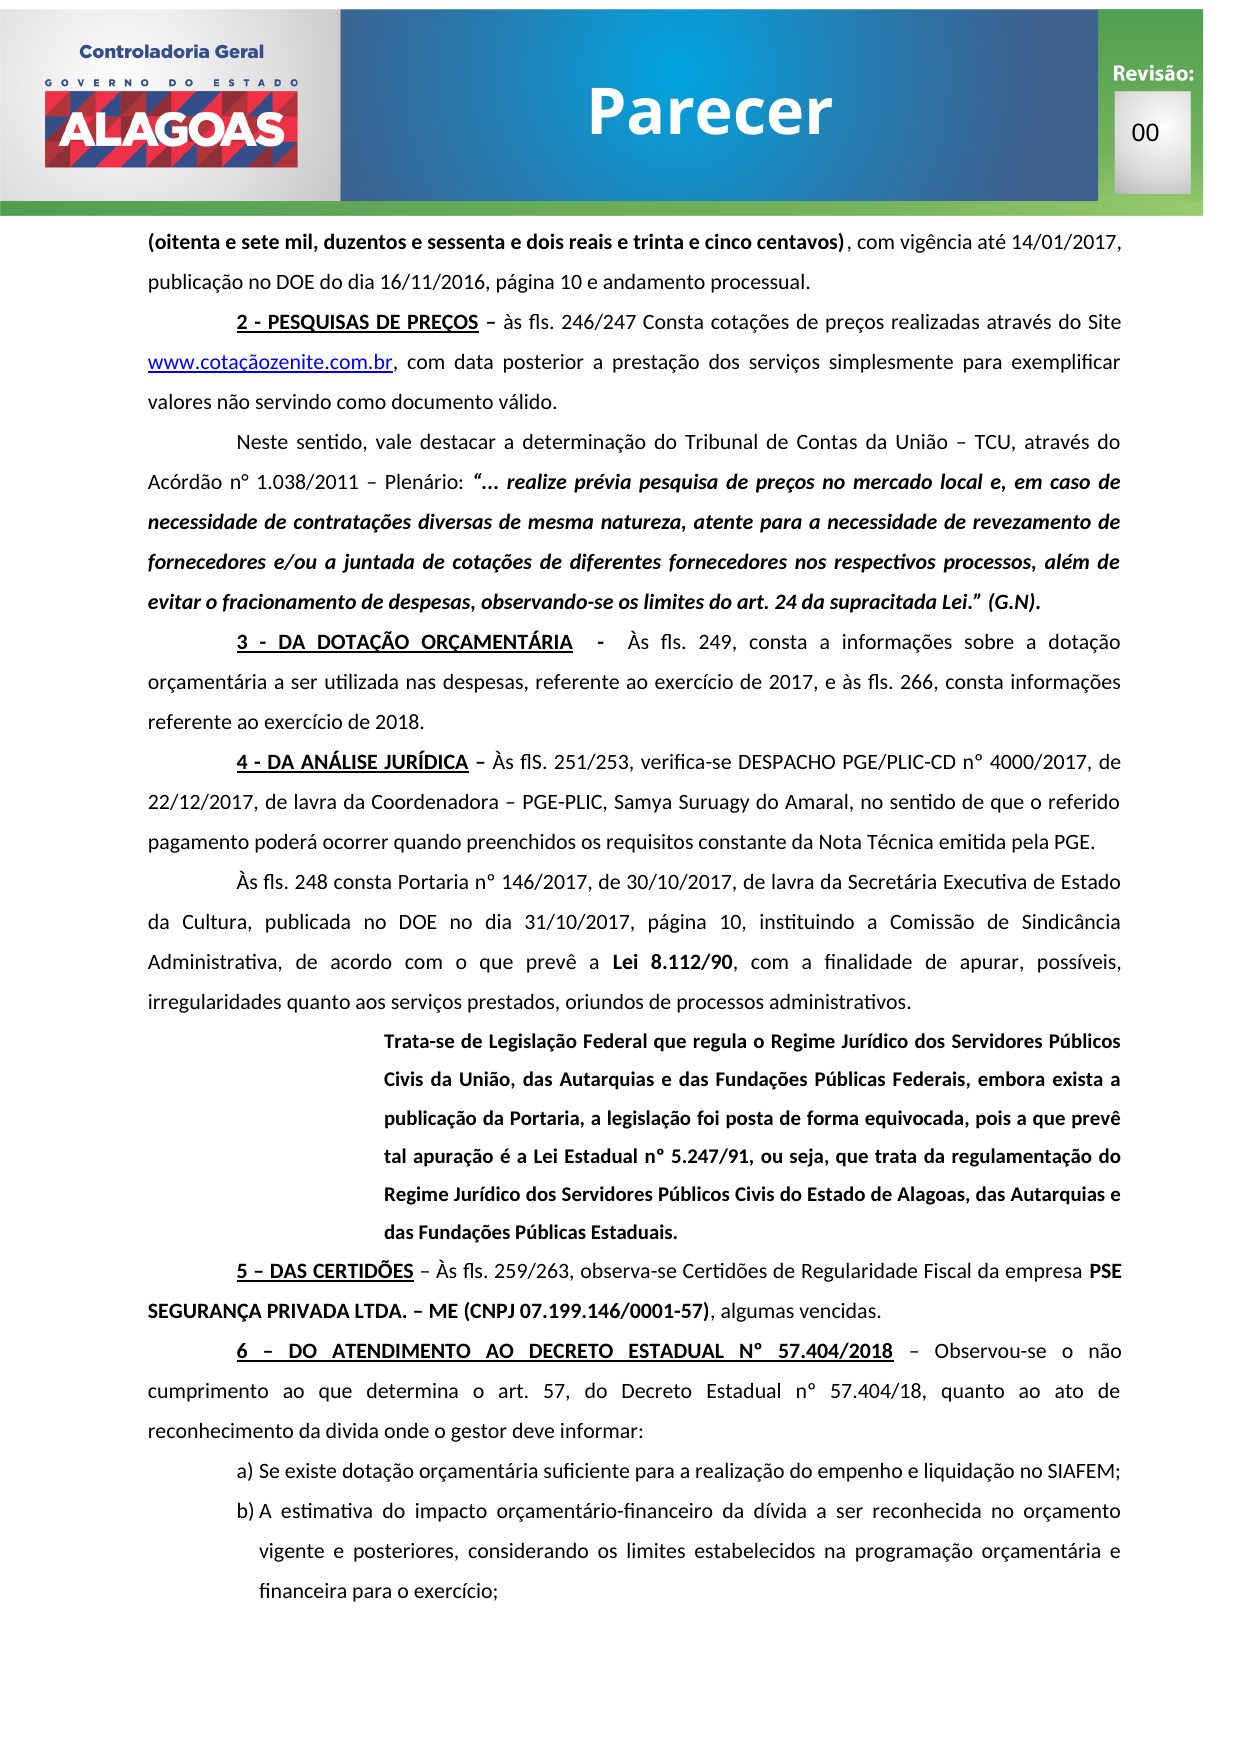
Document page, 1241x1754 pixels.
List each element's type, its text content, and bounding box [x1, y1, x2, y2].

text 5 – DAS CERTIDÕES – Às fls. 259/263, observa-se Certidões de Regularidade Fiscal da empresa PSE SEGURANÇA PRIVADA LTDA. – ME (CNPJ 07.199.146/0001-57), algumas vencidas. [148, 1257, 1122, 1324]
list Se existe dotação orçamentária suficiente para a realização do empenho e liquidação no SIAFEM; [236, 1457, 1122, 1484]
text 6 – DO ATENDIMENTO AO DECRETO ESTADUAL Nº 57.404/2018 – Observou-se o não cumprimento ao que determina o art. 57, do Decreto Estadual nº 57.404/18, quanto ao ato de reconhecimento da divida onde o gestor deve informar: [148, 1337, 1122, 1444]
text Às fls. 248 consta Portaria nº 146/2017, de 30/10/2017, de lavra da Secretária Executiva de Estado da Cultura, publicada no DOE no dia 31/10/2017, página 10, instituindo a Comissão de Sindicância Administrativa, de acordo com o que prevê a Lei 8.112/90, com a finalidade de apurar, possíveis, irregularidades quanto aos serviços prestados, oriundos de processos administrativos. [148, 868, 1122, 1015]
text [148, 177, 1122, 295]
list A estimativa do impacto orçamentário-financeiro da dívida a ser reconhecida no orçamento vigente e posteriores, considerando os limites estabelecidos na programação orçamentária e financeira para o exercício; [236, 1497, 1122, 1604]
text 4 - DA ANÁLISE JURÍDICA – Às flS. 251/253, verifica-se DESPACHO PGE/PLIC-CD nº 4000/2017, de 22/12/2017, de lavra da Coordenadora – PGE-PLIC, Samya Suruagy do Amaral, no sentido de que o referido pagamento poderá ocorrer quando preenchidos os requisitos constante da Nota Técnica emitida pela PGE. [148, 748, 1122, 855]
text 2 - PESQUISAS DE PREÇOS – às fls. 246/247 Consta cotações de preços realizadas através do Site www.cotaçãozenite.com.br, com data posterior a prestação dos serviços simplesmente para exemplificar valores não servindo como documento válido. [148, 308, 1122, 415]
picture [0, 9, 1204, 216]
text Neste sentido, vale destacar a determinação do Tribunal de Contas da União – TCU, através do Acórdão n° 1.038/2011 – Plenário: “... realize prévia pesquisa de preços no mercado local e, em caso de necessidade de contratações diversas de mesma natureza, atente para a necessidade de revezamento de fornecedores e/ou a juntada de cotações de diferentes fornecedores nos respectivos processos, além de evitar o fracionamento de despesas, observando-se os limites do art. 24 da supracitada Lei.” (G.N). [148, 428, 1122, 615]
text Trata-se de Legislação Federal que regula o Regime Jurídico dos Servidores Públicos Civis da União, das Autarquias e das Fundações Públicas Federais, embora exista a publicação da Portaria, a legislação foi posta de forma equivocada, pois a que prevê tal apuração é a Lei Estadual nº 5.247/91, ou seja, que trata da regulamentação do Regime Jurídico dos Servidores Públicos Civis do Estado de Alagoas, das Autarquias e das Fundações Públicas Estaduais. [384, 1028, 1122, 1244]
text 3 - DA DOTAÇÃO ORÇAMENTÁRIA - Às fls. 249, consta a informações sobre a dotação orçamentária a ser utilizada nas despesas, referente ao exercício de 2017, e às fls. 266, consta informações referente ao exercício de 2018. [148, 628, 1122, 735]
